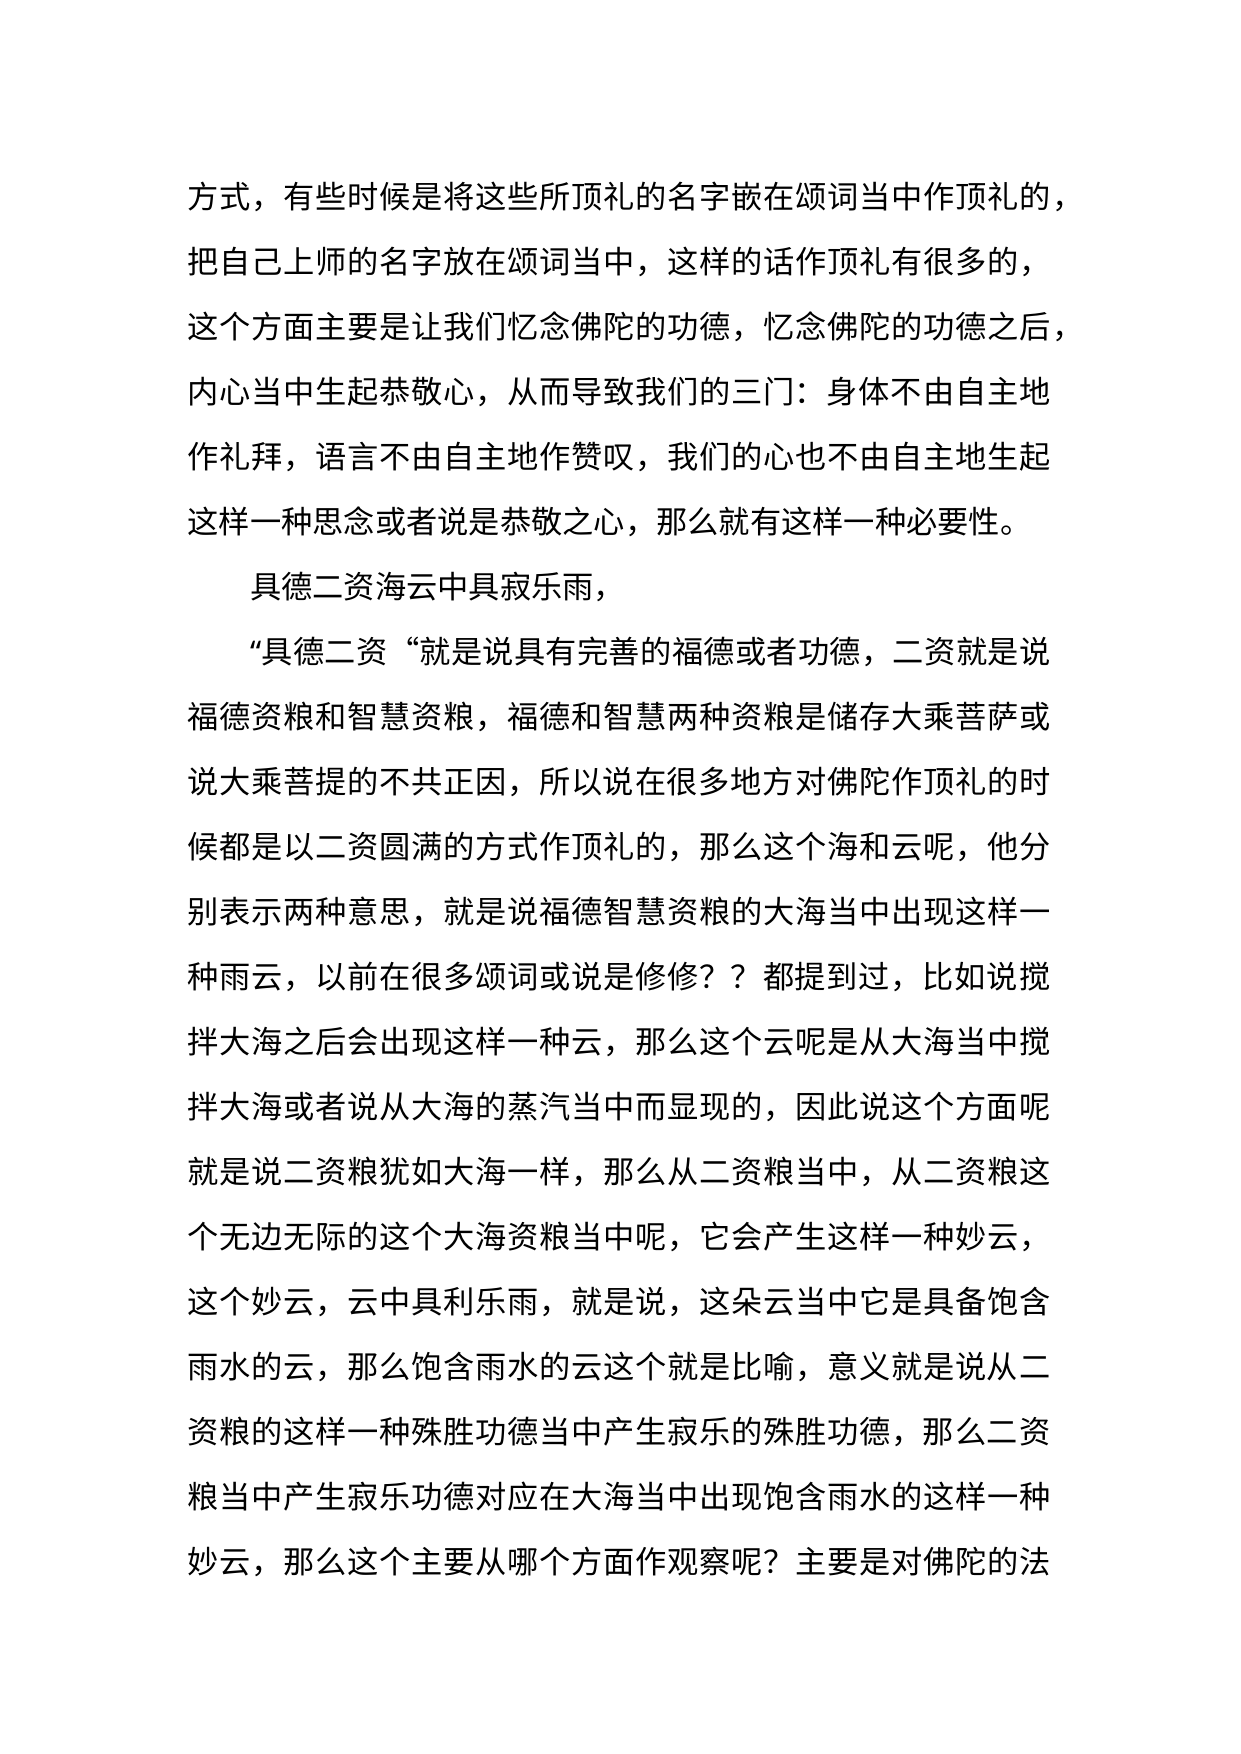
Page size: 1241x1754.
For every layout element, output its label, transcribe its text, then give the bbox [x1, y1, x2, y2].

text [187, 162, 1053, 552]
text 具德二资海云中具寂乐雨， [187, 552, 1053, 617]
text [187, 617, 1053, 1592]
